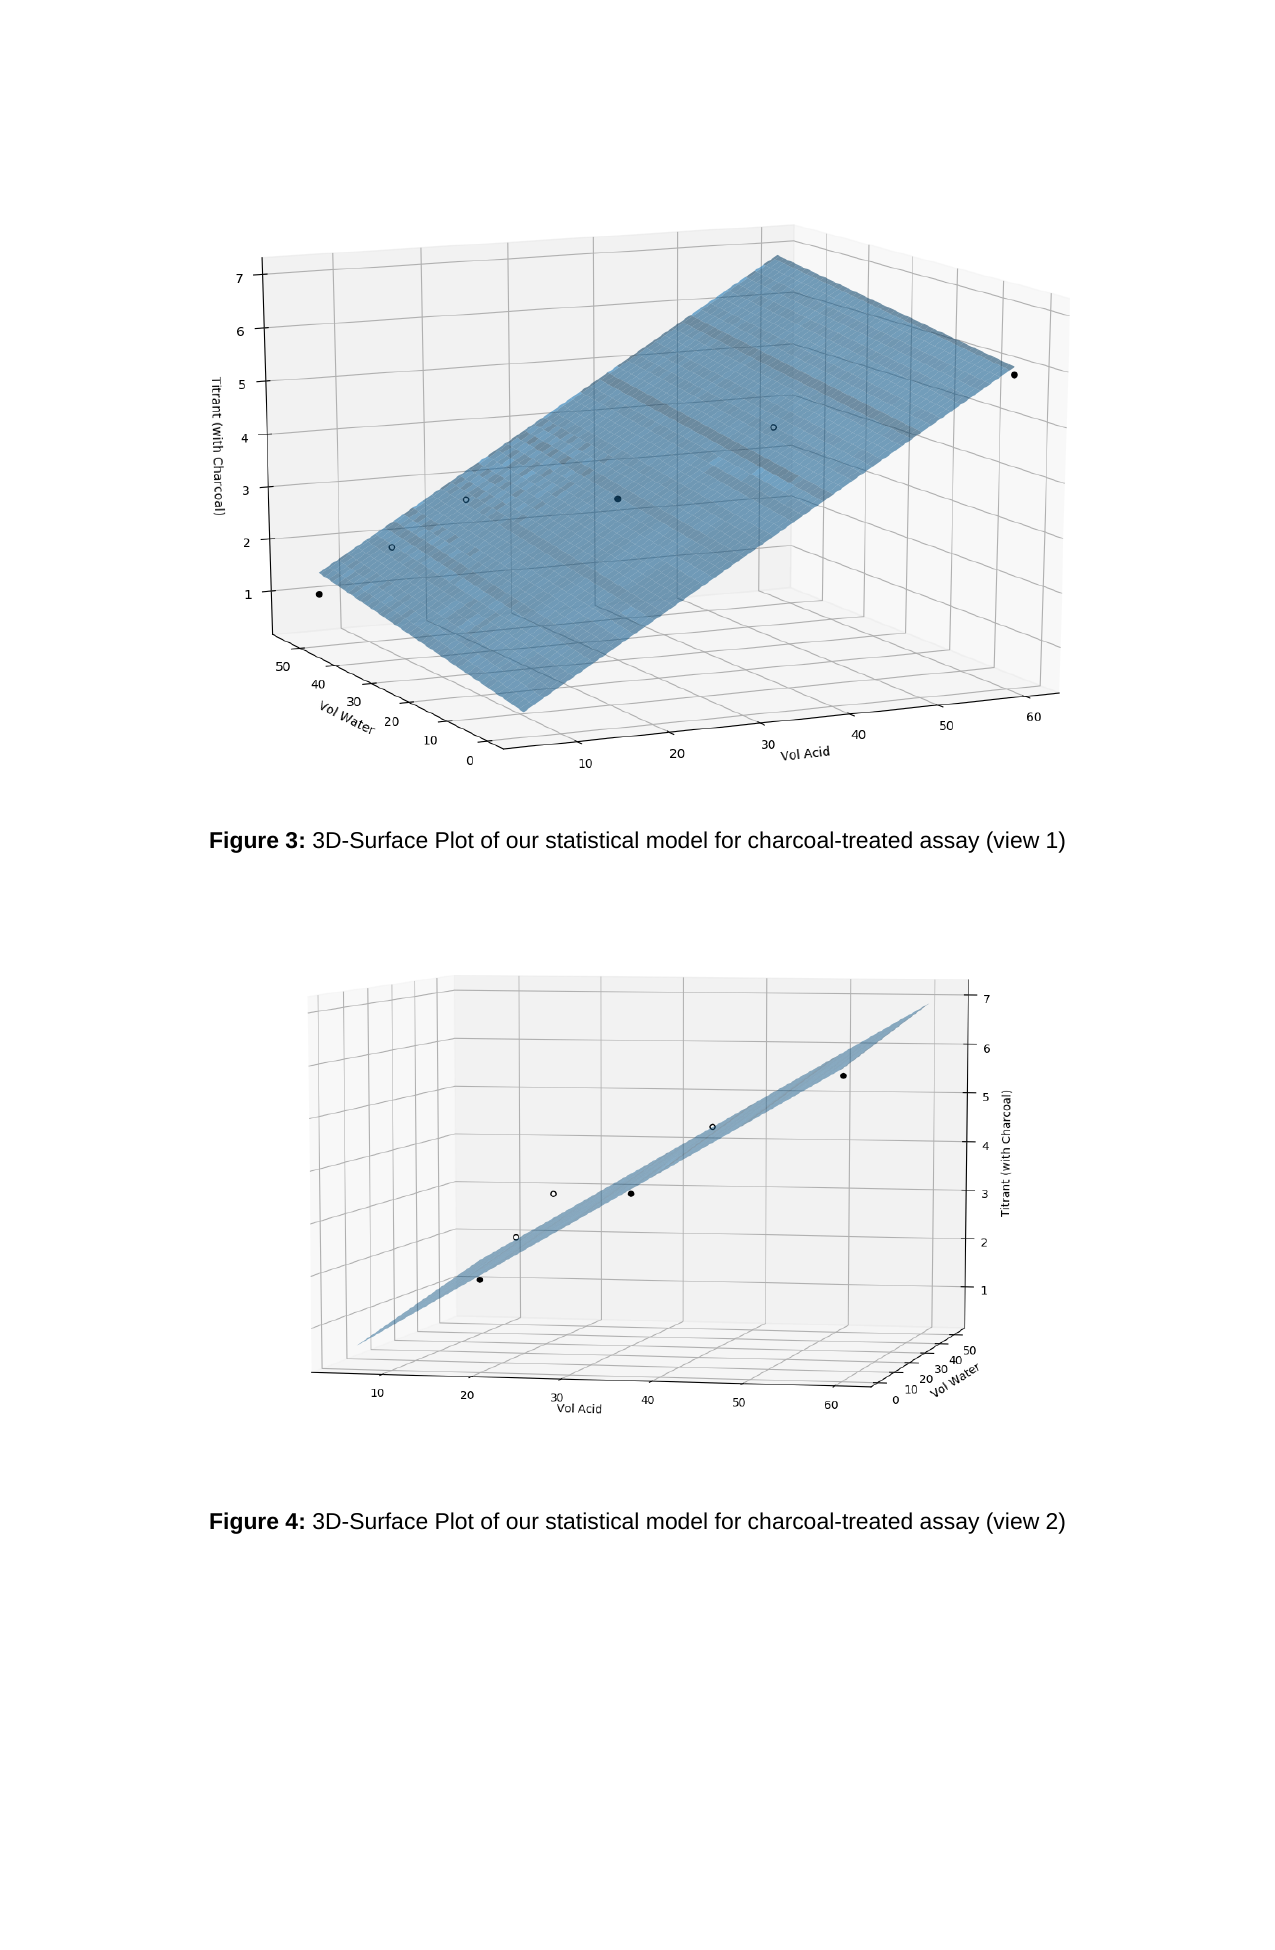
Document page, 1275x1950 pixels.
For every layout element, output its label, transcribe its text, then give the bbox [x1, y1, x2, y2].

text Figure 3: 3D-Surface Plot of our statistical model for charcoal-treated assay (view 1) Figure 4: 3D-Surface Plot of our statistical model for charcoal-treated assay (view 2) [150, 1501, 1125, 1534]
text Figure 3: 3D-Surface Plot of our statistical model for charcoal-treated assay (view 1) Figure 4: 3D-Surface Plot of our statistical model for charcoal-treated assay (view 2) [150, 827, 1125, 855]
picture [150, 149, 1125, 808]
picture [150, 855, 1125, 1501]
